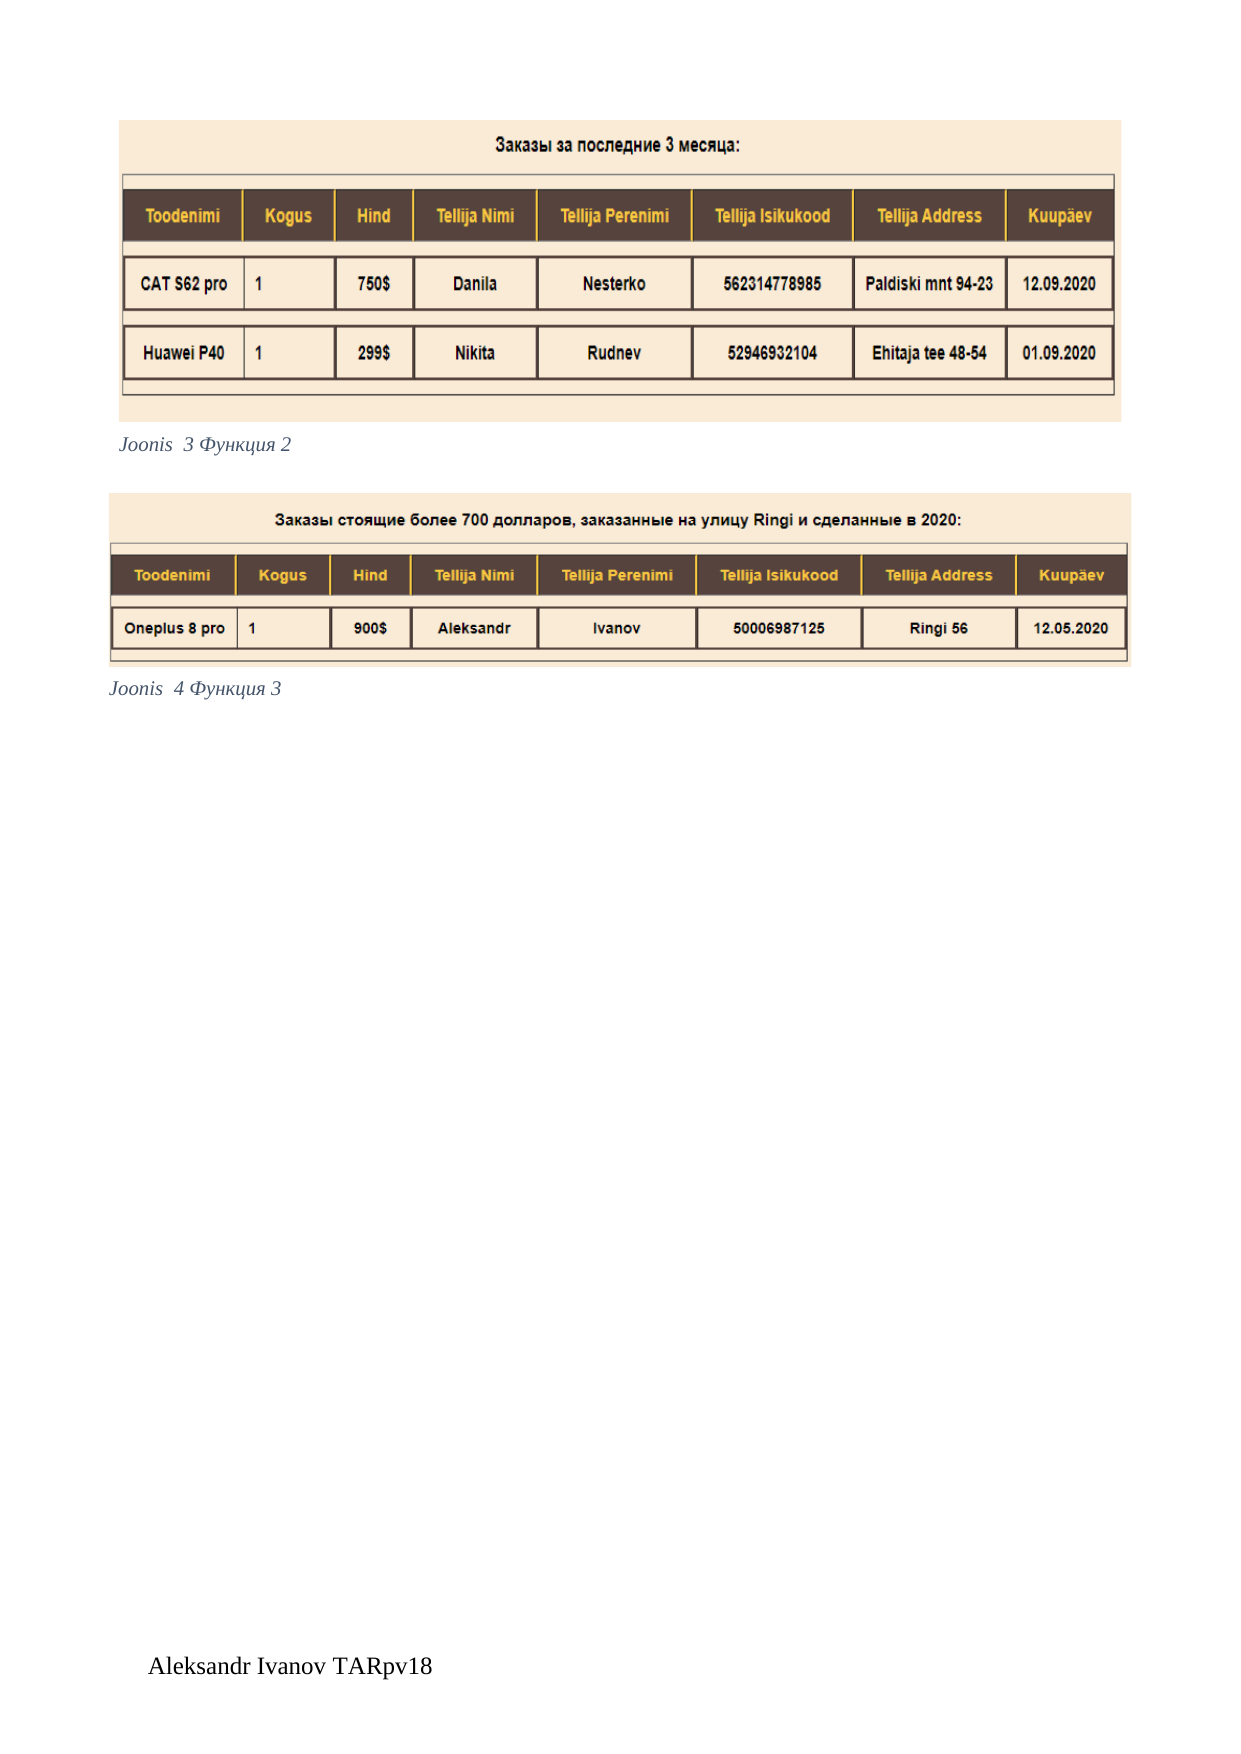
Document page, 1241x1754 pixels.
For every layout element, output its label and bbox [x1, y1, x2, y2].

picture [118, 120, 1122, 422]
picture [108, 493, 1132, 667]
